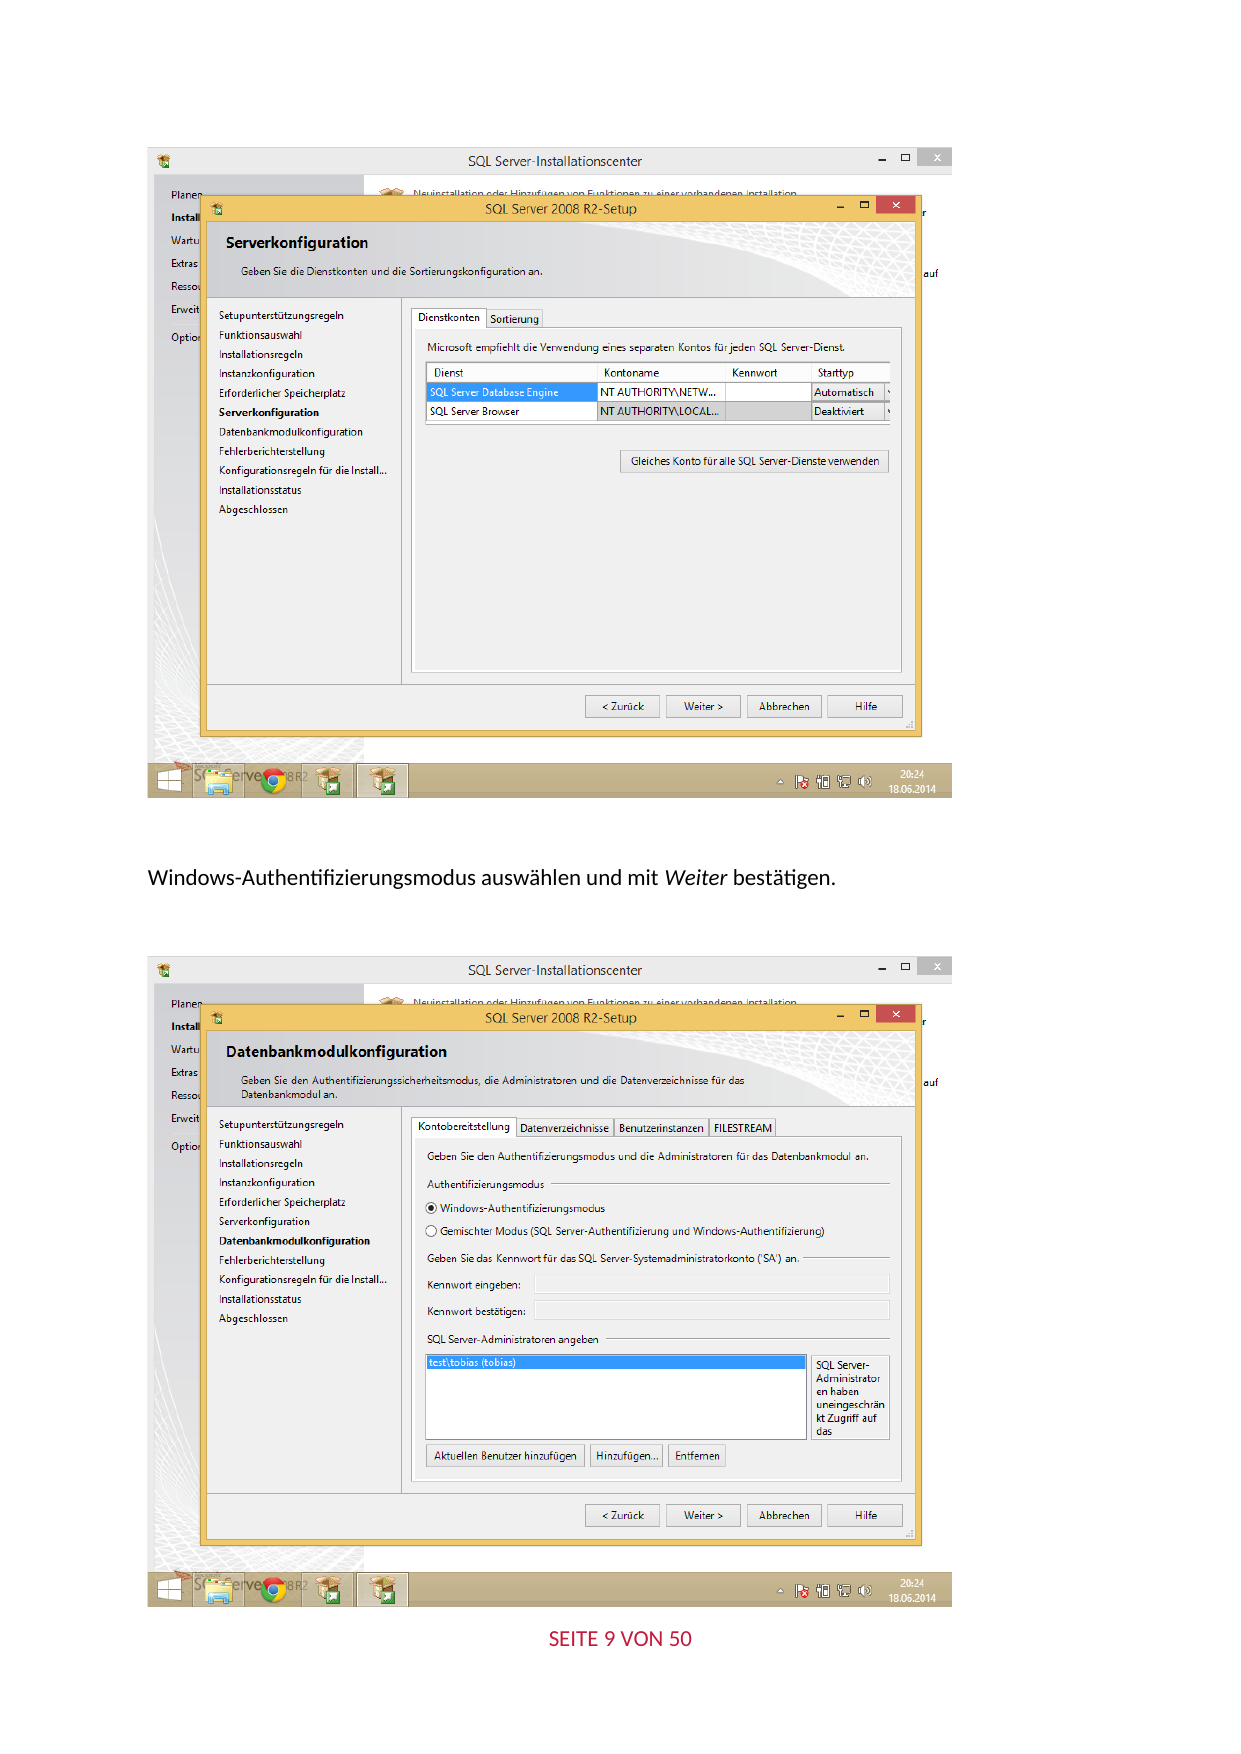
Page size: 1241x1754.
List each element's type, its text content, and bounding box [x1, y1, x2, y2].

picture [147, 147, 952, 798]
text Windows-Authentifizierungsmodus auswählen und mit Weiter bestätigen. [148, 863, 1093, 891]
picture [147, 956, 952, 1607]
